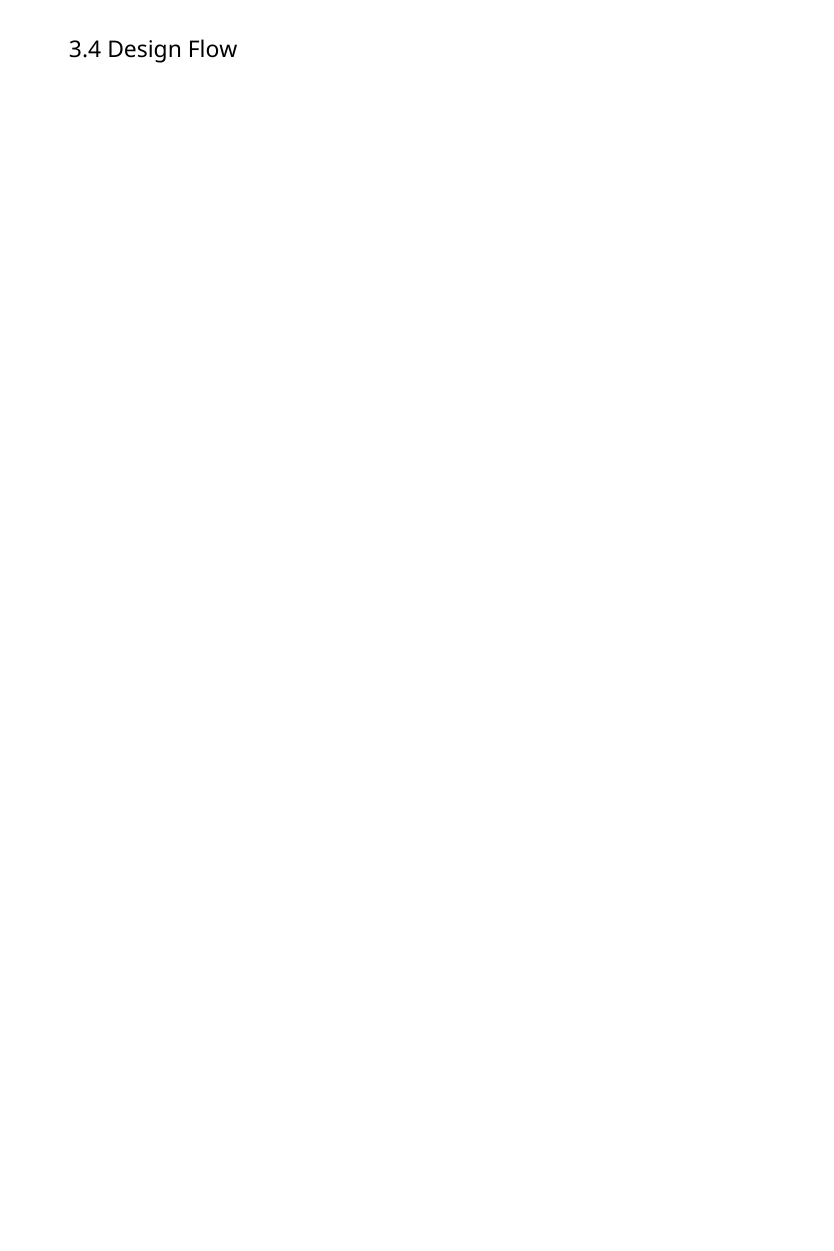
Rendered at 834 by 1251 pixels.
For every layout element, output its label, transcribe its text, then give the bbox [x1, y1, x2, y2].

text 3.4 Design Flow [69, 31, 812, 64]
